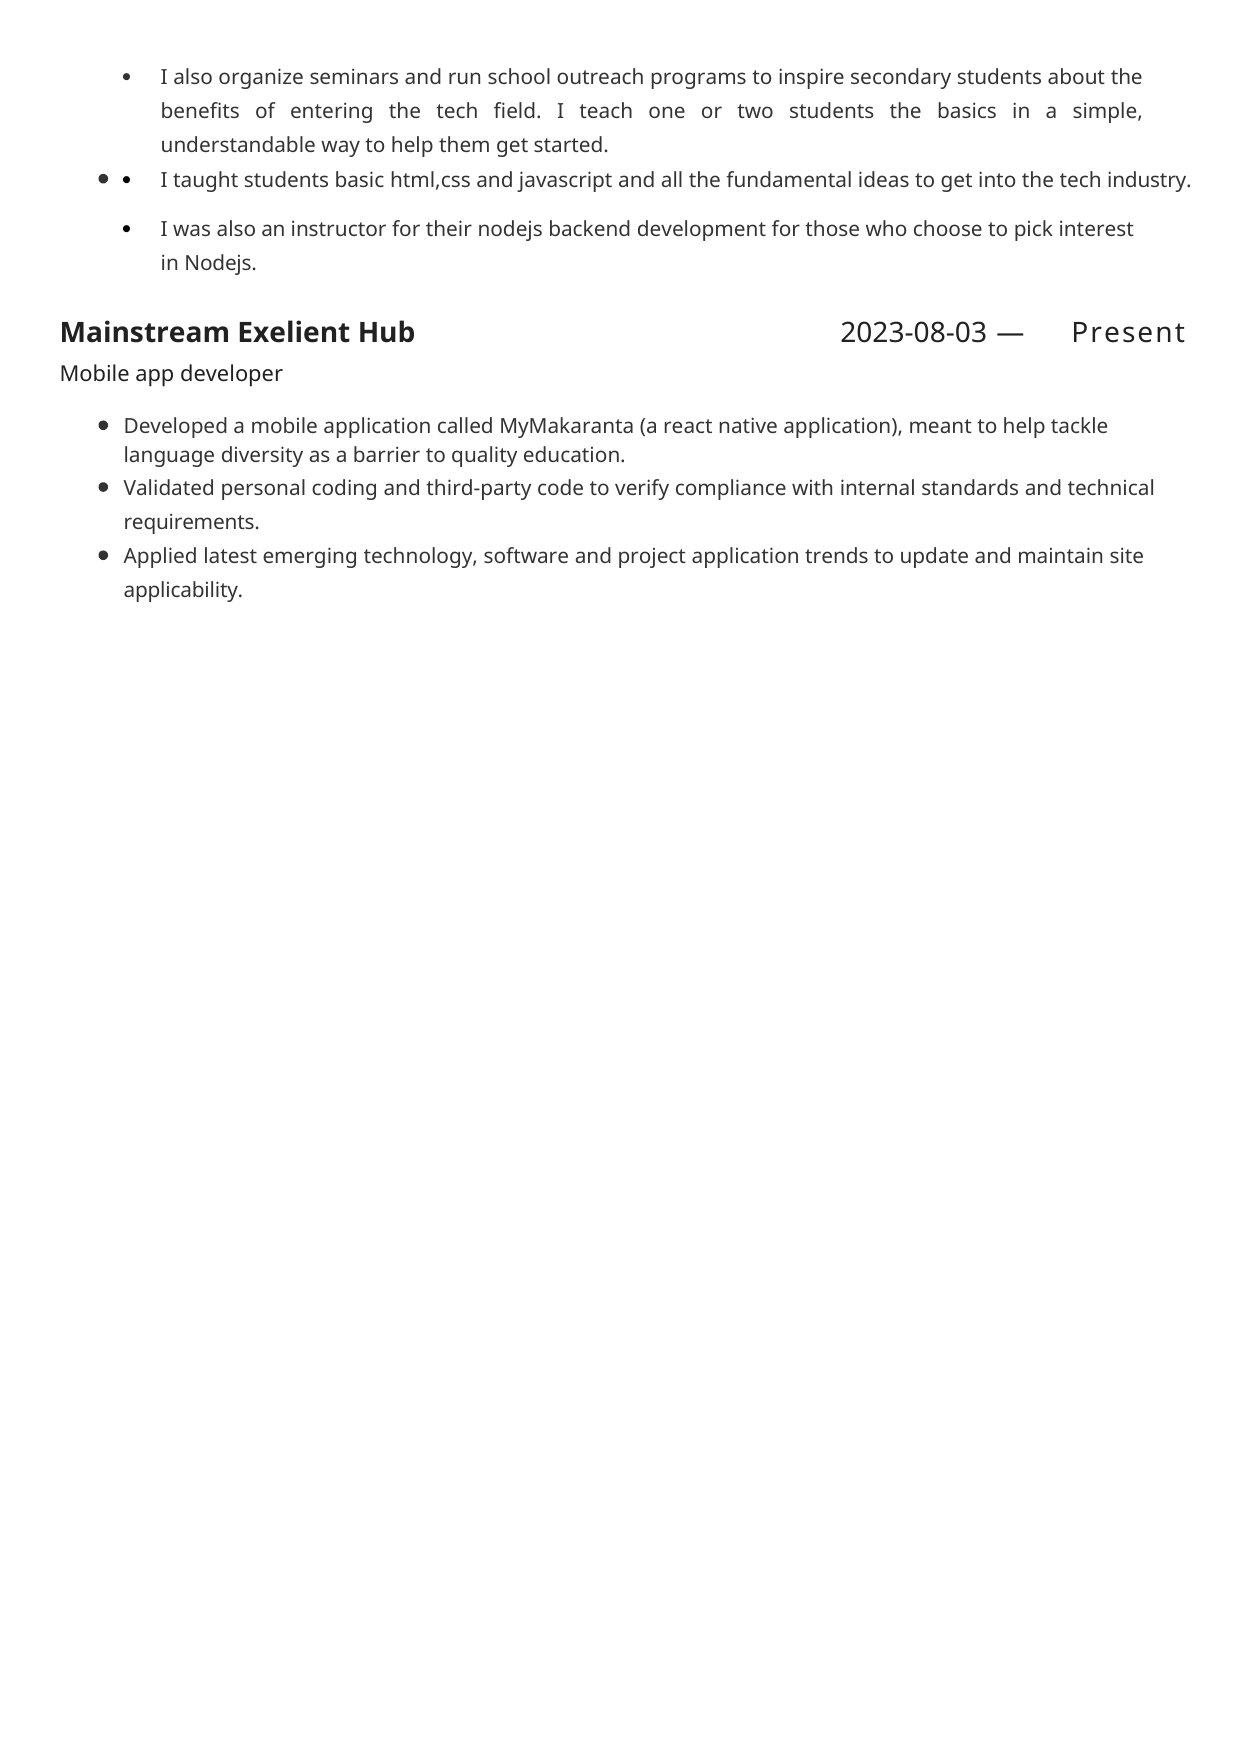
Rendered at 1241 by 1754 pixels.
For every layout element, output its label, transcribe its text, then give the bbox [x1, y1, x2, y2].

list I also organize seminars and run school outreach programs to inspire secondary students about the benefits of entering the tech field. I teach one or two students the basics in a simple, understandable way to help them get started. [123, 62, 1144, 159]
list I was also an instructor for their nodejs backend development for those who choose to pick interest in Nodejs. [123, 214, 1135, 277]
text Applied latest emerging technology, software and project application trends to update and maintain site applicability. [123, 541, 1174, 604]
list I taught students basic html,css and javascript and all the fundamental ideas to get into the tech industry. [123, 165, 1192, 193]
subtitle Mainstream Exelient Hub 2023-08-03 — Present [59, 312, 1192, 351]
text Validated personal coding and third-party code to verify compliance with internal standards and technical requirements. [123, 473, 1192, 536]
text Developed a mobile application called MyMakaranta (a react native application), meant to help tackle language diversity as a barrier to quality education. [123, 411, 1192, 468]
subtitle Mobile app developer [59, 358, 1192, 388]
